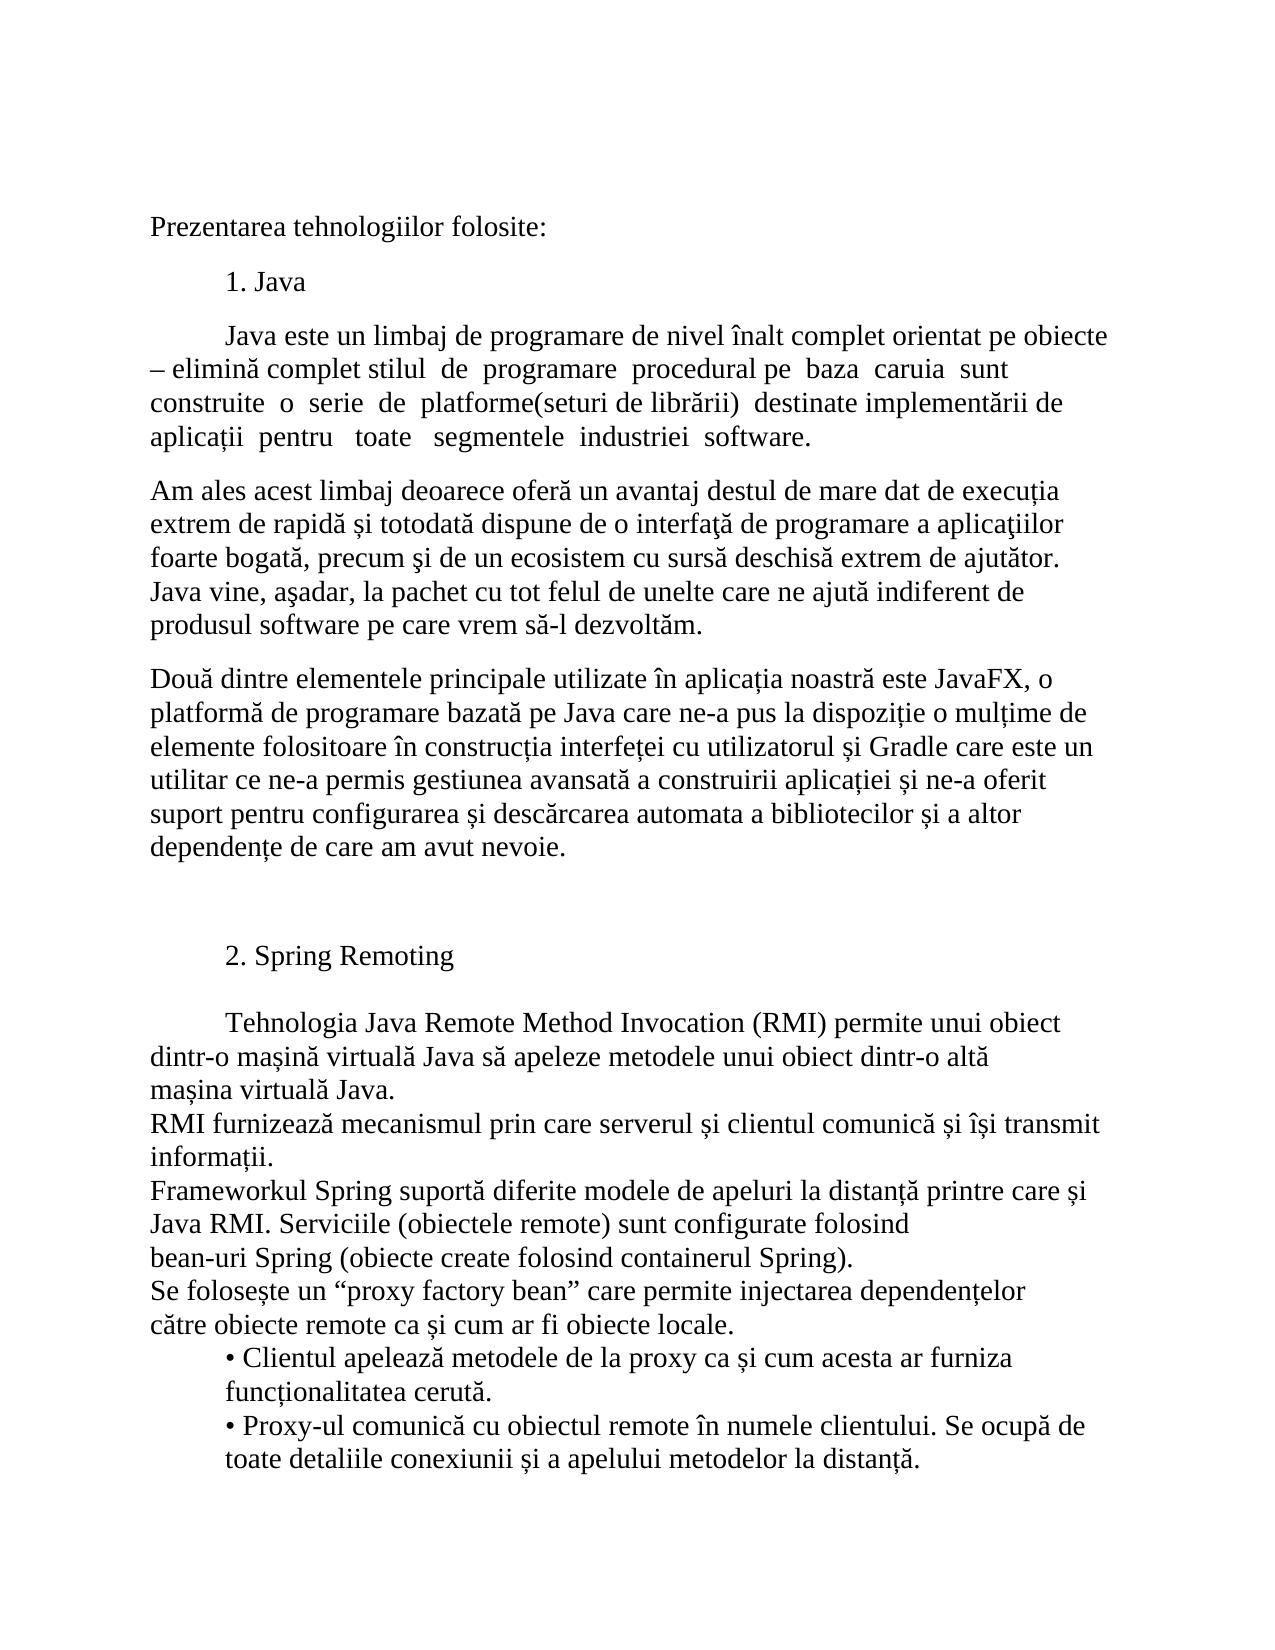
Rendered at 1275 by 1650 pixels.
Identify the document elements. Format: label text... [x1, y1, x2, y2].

text funcționalitatea cerută. [225, 1374, 1125, 1408]
text 1. Java [150, 264, 1125, 297]
text toate detaliile conexiunii și a apelului metodelor la distanță. [225, 1441, 1125, 1475]
text Frameworkul Spring suportă diferite modele de apeluri la distanță printre care și Java RMI. Serviciile (obiectele remote) sunt configurate folosind [150, 1173, 1125, 1240]
text Prezentarea tehnologiilor folosite: [150, 209, 1125, 243]
text 2. Spring Remoting [150, 938, 1125, 972]
text Două dintre elementele principale utilizate în aplicația noastră este JavaFX, o platformă de programare bazată pe Java care ne-a pus la dispoziție o mulțime de elemente folositoare în construcția interfeței cu utilizatorul și Gradle care este un utilitar ce ne-a permis gestiunea avansată a construirii aplicației și ne-a oferit suport pentru configurarea și descărcarea automata a bibliotecilor și a altor dependențe de care am avut nevoie. [150, 662, 1125, 863]
text dintr-o mașină virtuală Java să apeleze metodele unui obiect dintr-o altă [150, 1039, 1125, 1072]
text RMI furnizează mecanismul prin care serverul și clientul comunică și își transmit informații. [150, 1106, 1125, 1173]
text către obiecte remote ca și cum ar fi obiecte locale. [150, 1307, 1125, 1341]
text mașina virtuală Java. [150, 1072, 1125, 1106]
text Tehnologia Java Remote Method Invocation (RMI) permite unui obiect [150, 1005, 1125, 1039]
text bean-uri Spring (obiecte create folosind containerul Spring). [150, 1240, 1125, 1273]
text • Proxy-ul comunică cu obiectul remote în numele clientului. Se ocupă de [225, 1408, 1125, 1441]
text • Clientul apelează metodele de la proxy ca și cum acesta ar furniza [225, 1341, 1125, 1374]
text Am ales acest limbaj deoarece oferă un avantaj destul de mare dat de execuția extrem de rapidă și totodată dispune de o interfaţă de programare a aplicaţiilor foarte bogată, precum şi de un ecosistem cu sursă deschisă extrem de ajutător. Java vine, aşadar, la pachet cu tot felul de unelte care ne ajută indiferent de produsul software pe care vrem să-l dezvoltăm. [150, 473, 1125, 641]
text Se folosește un “proxy factory bean” care permite injectarea dependențelor [150, 1273, 1125, 1307]
text Java este un limbaj de programare de nivel înalt complet orientat pe obiecte – elimină complet stilul de programare procedural pe baza caruia sunt construite o serie de platforme(seturi de librării) destinate implementării de aplicații pentru toate segmentele industriei software. [150, 318, 1125, 452]
